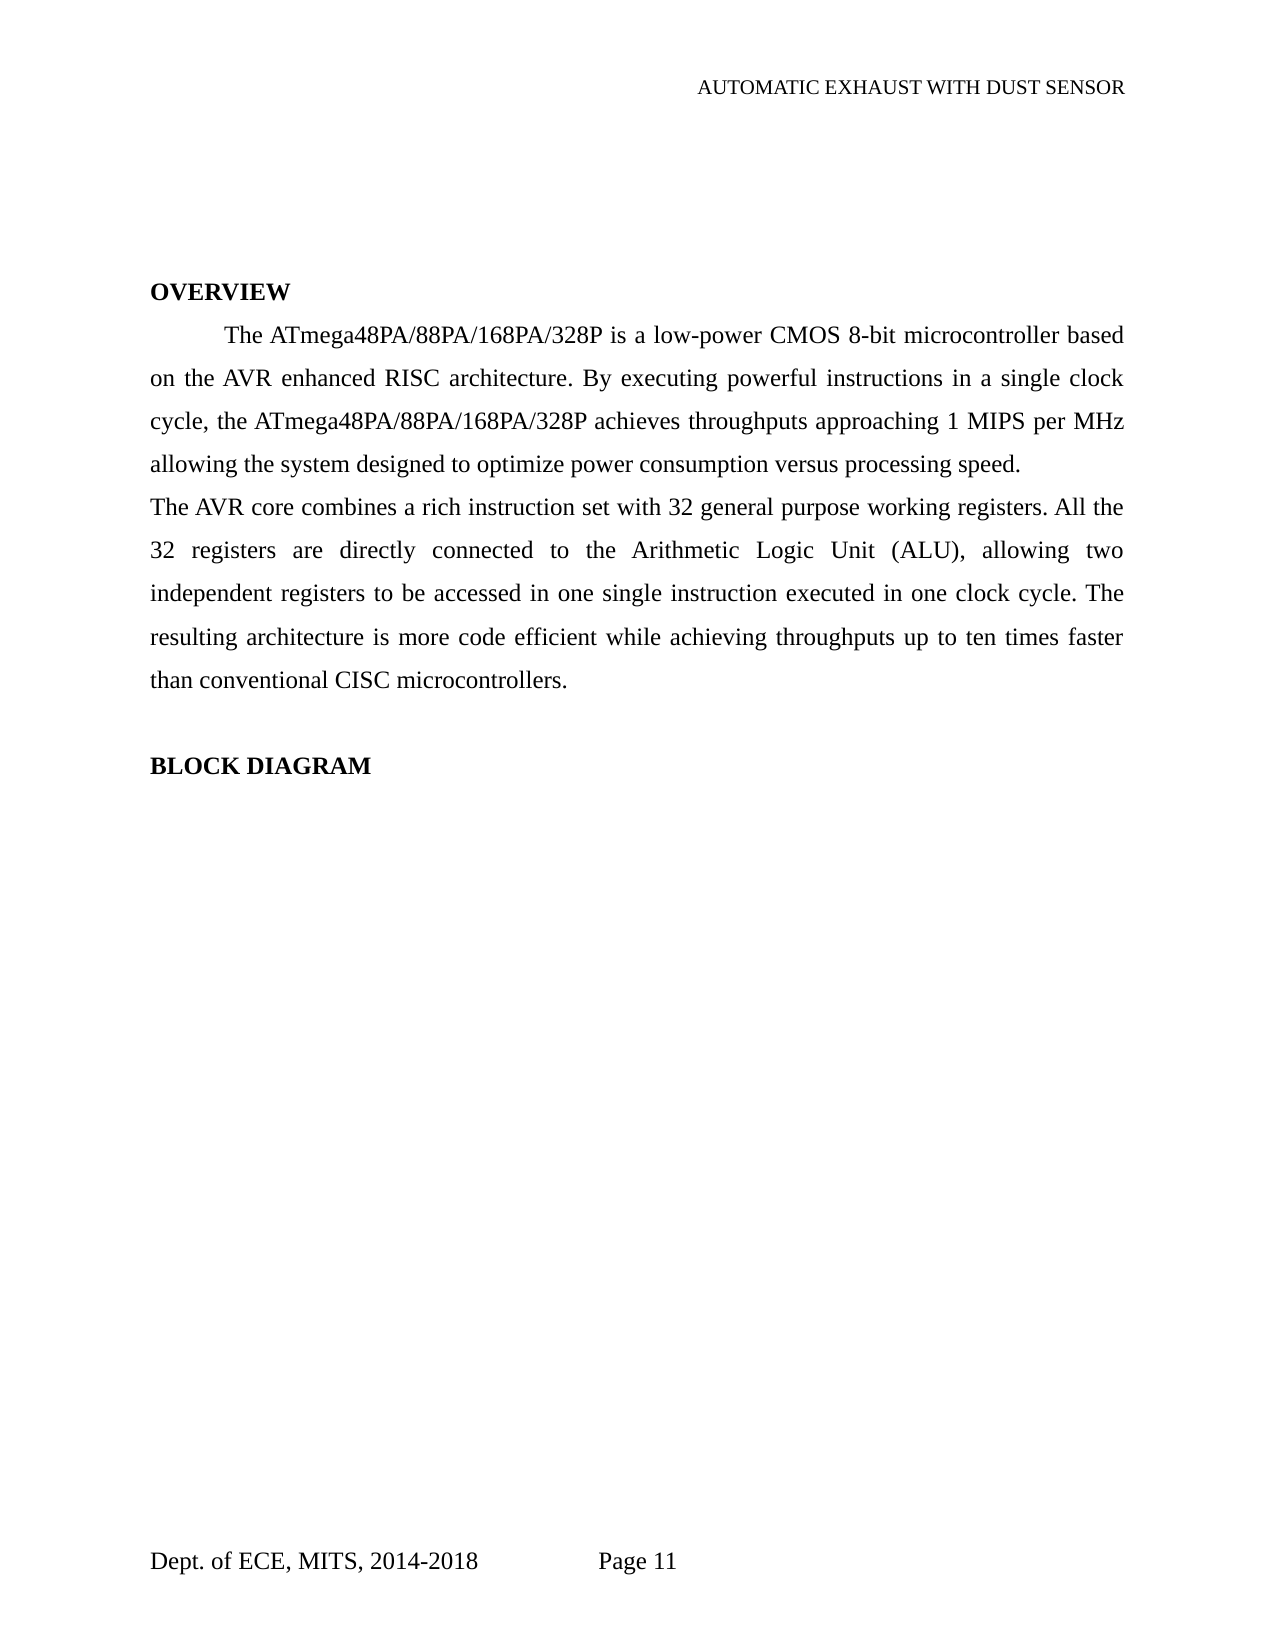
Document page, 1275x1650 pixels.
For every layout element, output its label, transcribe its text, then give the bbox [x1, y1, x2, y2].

text OVERVIEW [150, 277, 1125, 305]
text The AVR core combines a rich instruction set with 32 general purpose working registers. All the 32 registers are directly connected to the Arithmetic Logic Unit (ALU), allowing two independent registers to be accessed in one single instruction executed in one clock cycle. The resulting architecture is more code efficient while achieving throughputs up to ten times faster than conventional CISC microcontrollers. [150, 492, 1125, 693]
text BLOCK DIAGRAM [150, 751, 1125, 780]
text The ATmega48PA/88PA/168PA/328P is a low-power CMOS 8-bit microcontroller based on the AVR enhanced RISC architecture. By executing powerful instructions in a single clock cycle, the ATmega48PA/88PA/168PA/328P achieves throughputs approaching 1 MIPS per MHz allowing the system designed to optimize power consumption versus processing speed. [150, 320, 1125, 478]
